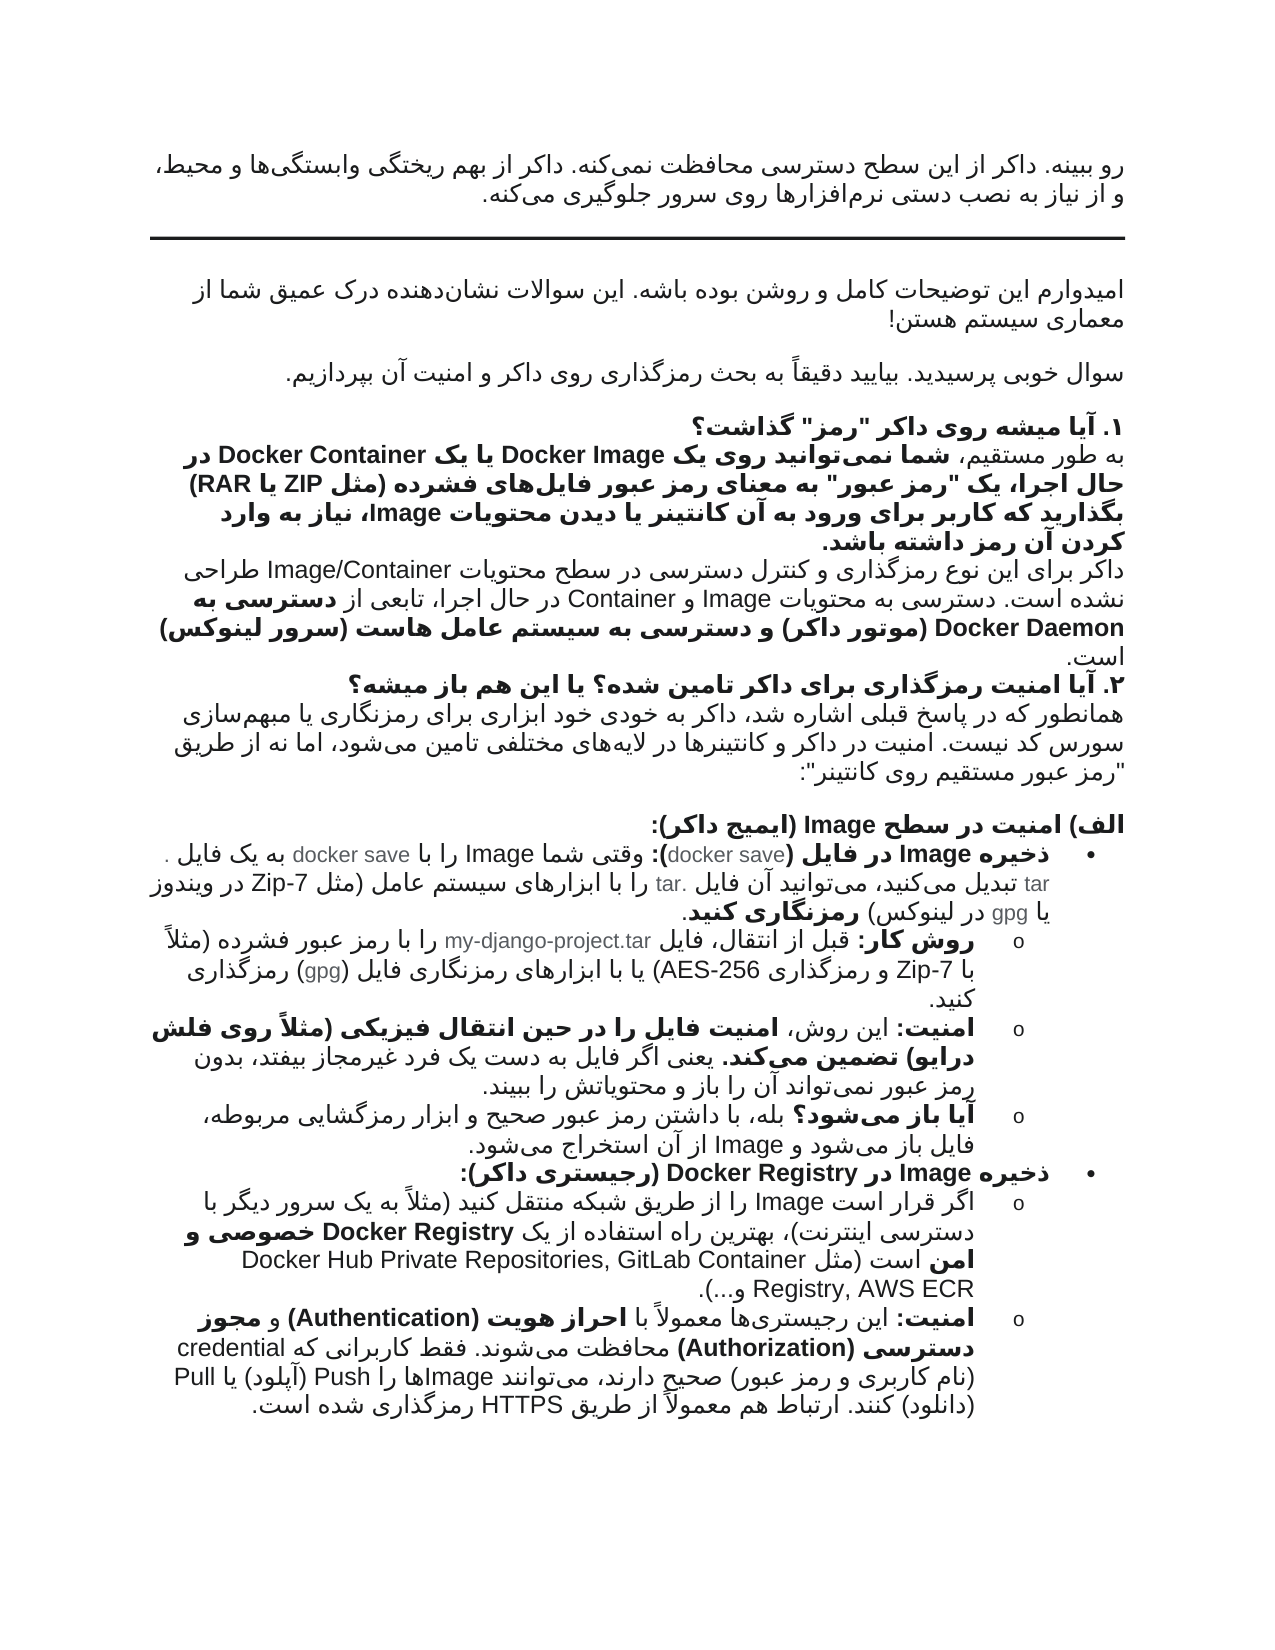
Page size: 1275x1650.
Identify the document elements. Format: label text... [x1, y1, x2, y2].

text ۲. آیا امنیت رمزگذاری برای داکر تامین شده؟ یا این هم باز میشه؟ [150, 671, 1125, 699]
list اگر قرار است Image را از طریق شبکه منتقل کنید (مثلاً به یک سرور دیگر با دسترسی اینترنت)، بهترین راه استفاده از یک Docker Registry خصوصی و امن است (مثل Docker Hub Private Repositories, GitLab Container Registry, AWS ECR و...). [150, 1187, 1012, 1303]
text سوال خوبی پرسیدید. بیایید دقیقاً به بحث رمزگذاری روی داکر و امنیت آن بپردازیم. [150, 358, 1125, 387]
list ذخیره Image در Docker Registry (رجیستری داکر): [150, 1158, 1087, 1187]
list ذخیره Image در فایل (docker save): وقتی شما Image را با docker save به یک فایل .tar تبدیل می‌کنید، می‌توانید آن فایل .tar را با ابزارهای سیستم عامل (مثل 7-Zip در ویندوز یا gpg در لینوکس) رمزنگاری کنید. [150, 839, 1087, 926]
text داکر برای این نوع رمزگذاری و کنترل دسترسی در سطح محتویات Image/Container طراحی نشده است. دسترسی به محتویات Image و Container در حال اجرا، تابعی از دسترسی به Docker Daemon (موتور داکر) و دسترسی به سیستم عامل هاست (سرور لینوکس) است. [150, 556, 1125, 671]
list امنیت: این رجیستری‌ها معمولاً با احراز هویت (Authentication) و مجوز دسترسی (Authorization) محافظت می‌شوند. فقط کاربرانی که credential (نام کاربری و رمز عبور) صحیح دارند، می‌توانند Imageها را Push (آپلود) یا Pull (دانلود) کنند. ارتباط هم معمولاً از طریق HTTPS رمزگذاری شده است. [150, 1303, 1012, 1419]
text الف) امنیت در سطح Image (ایمیج داکر): [150, 811, 1125, 839]
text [150, 150, 1125, 207]
text امیدوارم این توضیحات کامل و روشن بوده باشه. این سوالات نشان‌دهنده درک عمیق شما از معماری سیستم هستن! [150, 276, 1125, 333]
text به طور مستقیم، شما نمی‌توانید روی یک Docker Image یا یک Docker Container در حال اجرا، یک "رمز عبور" به معنای رمز عبور فایل‌های فشرده (مثل ZIP یا RAR) بگذارید که کاربر برای ورود به آن کانتینر یا دیدن محتویات Image، نیاز به وارد کردن آن رمز داشته باشد. [150, 441, 1125, 556]
text ۱. آیا میشه روی داکر "رمز" گذاشت؟ [150, 412, 1125, 441]
list روش کار: قبل از انتقال، فایل my-django-project.tar را با رمز عبور فشرده (مثلاً با 7-Zip و رمزگذاری AES-256) یا با ابزارهای رمزنگاری فایل (gpg) رمزگذاری کنید. [150, 926, 1012, 1013]
list امنیت: این روش، امنیت فایل را در حین انتقال فیزیکی (مثلاً روی فلش درایو) تضمین می‌کند. یعنی اگر فایل به دست یک فرد غیرمجاز بیفتد، بدون رمز عبور نمی‌تواند آن را باز و محتویاتش را ببیند. [150, 1013, 1012, 1100]
text همانطور که در پاسخ قبلی اشاره شد، داکر به خودی خود ابزاری برای رمزنگاری یا مبهم‌سازی سورس کد نیست. امنیت در داکر و کانتینرها در لایه‌های مختلفی تامین می‌شود، اما نه از طریق "رمز عبور مستقیم روی کانتینر": [150, 699, 1125, 786]
list آیا باز می‌شود؟ بله، با داشتن رمز عبور صحیح و ابزار رمزگشایی مربوطه، فایل باز می‌شود و Image از آن استخراج می‌شود. [150, 1100, 1012, 1158]
